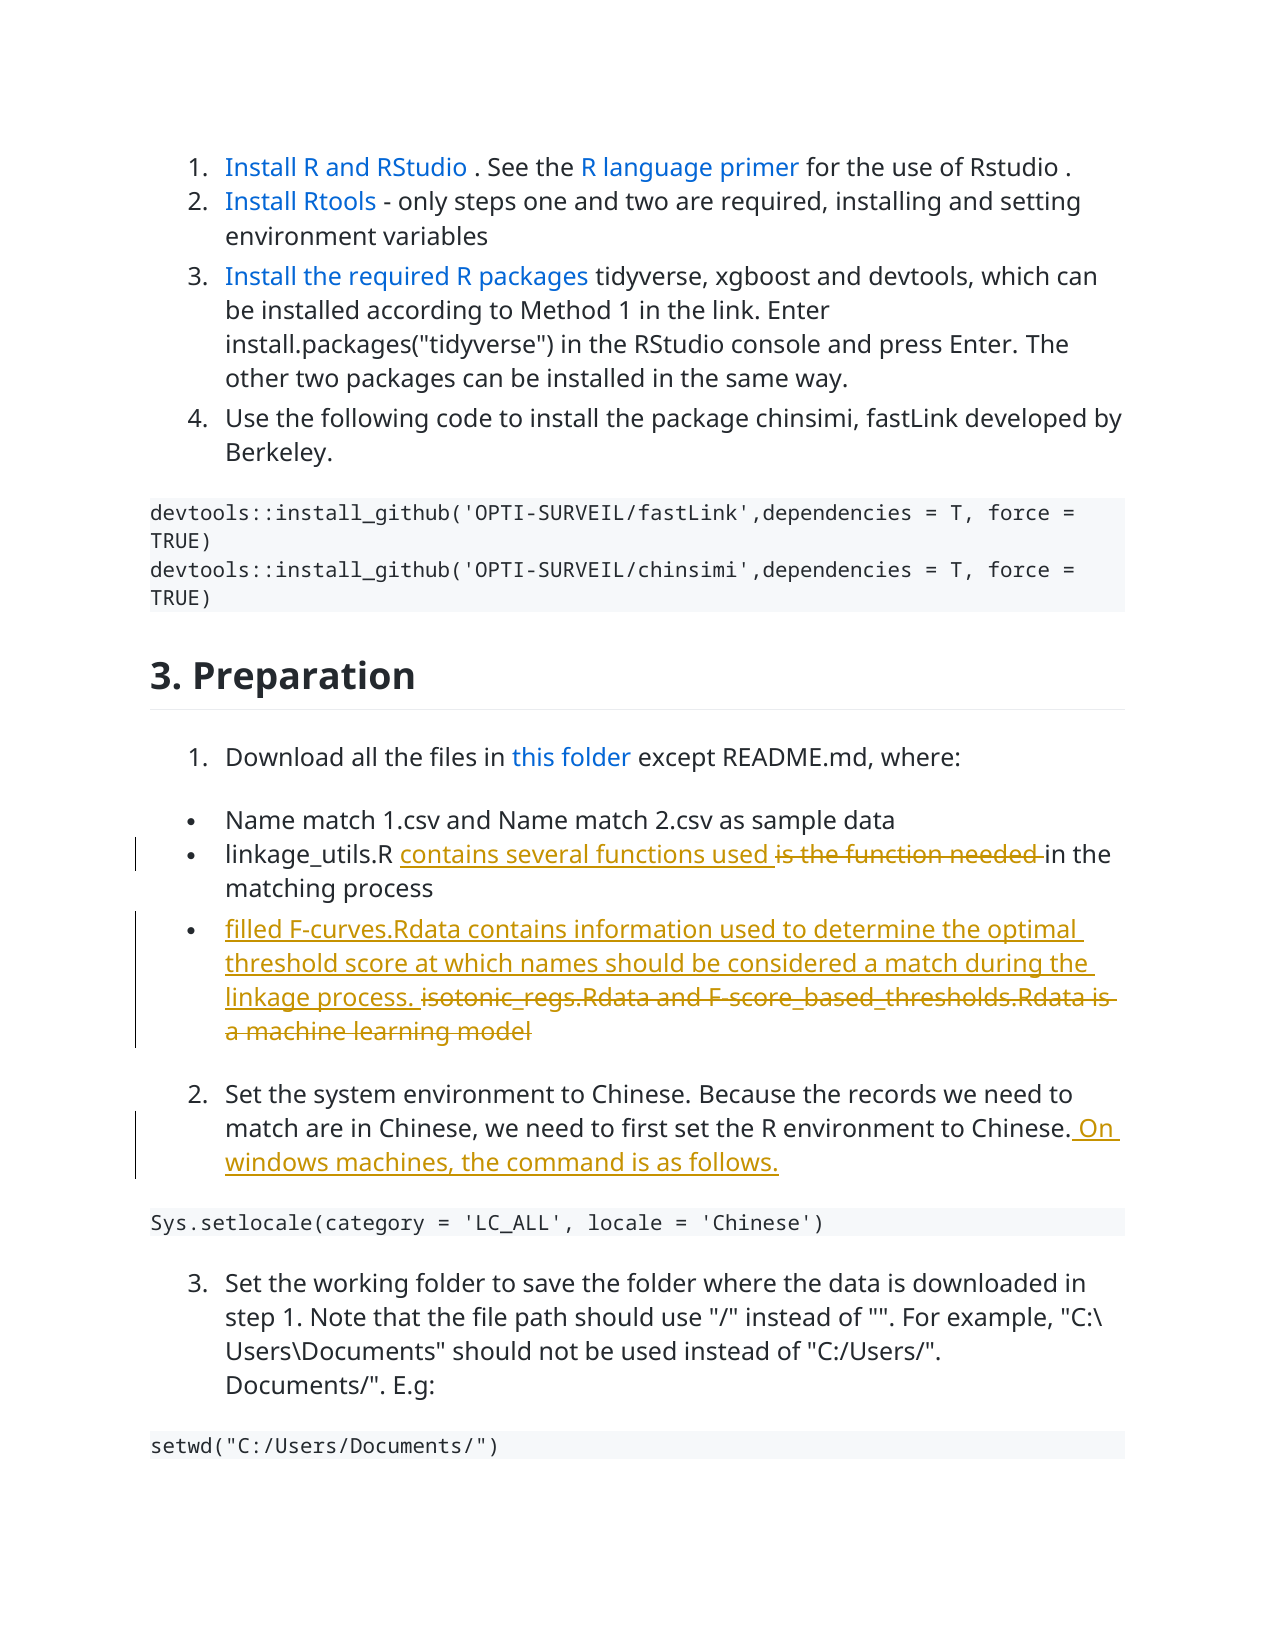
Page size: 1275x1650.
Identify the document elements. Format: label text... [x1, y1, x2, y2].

text setwd("C:/Users/Documents/") [150, 1431, 1125, 1459]
list Set the system environment to Chinese. Because the records we need to match are in Chinese, we need to first set the R environment to Chinese. [187, 1077, 1125, 1179]
list Download all the files in this folder except README.md, where: [187, 739, 1125, 774]
list Install R and RStudio . See the R language primer for the use of Rstudio . [187, 150, 1125, 184]
text Sys.setlocale(category = 'LC_ALL', locale = 'Chinese') [150, 1208, 1125, 1236]
list linkage_utils.R in the matching process [187, 837, 1125, 905]
list Use the following code to install the package chinsimi, fastLink developed by Berkeley. [187, 401, 1125, 469]
text 3. Preparation [150, 649, 1125, 709]
list Name match 1.csv and Name match 2.csv as sample data [187, 803, 1125, 837]
list Set the working folder to save the folder where the data is downloaded in step 1. Note that the file path should use "/" instead of "". For example, "C:\Users\Documents" should not be used instead of "C:/Users/". Documents/". E.g: [187, 1266, 1125, 1402]
text devtools::install_github('OPTI-SURVEIL/chinsimi',dependencies = T, force = TRUE) [150, 555, 1125, 612]
text devtools::install_github('OPTI-SURVEIL/fastLink',dependencies = T, force = TRUE) [150, 498, 1125, 555]
list Install Rtools - only steps one and two are required, installing and setting environment variables [187, 184, 1125, 252]
list Install the required R packages tidyverse, xgboost and devtools, which can be installed according to Method 1 in the link. Enter install.packages("tidyverse") in the RStudio console and press Enter. The other two packages can be installed in the same way. [187, 258, 1125, 395]
